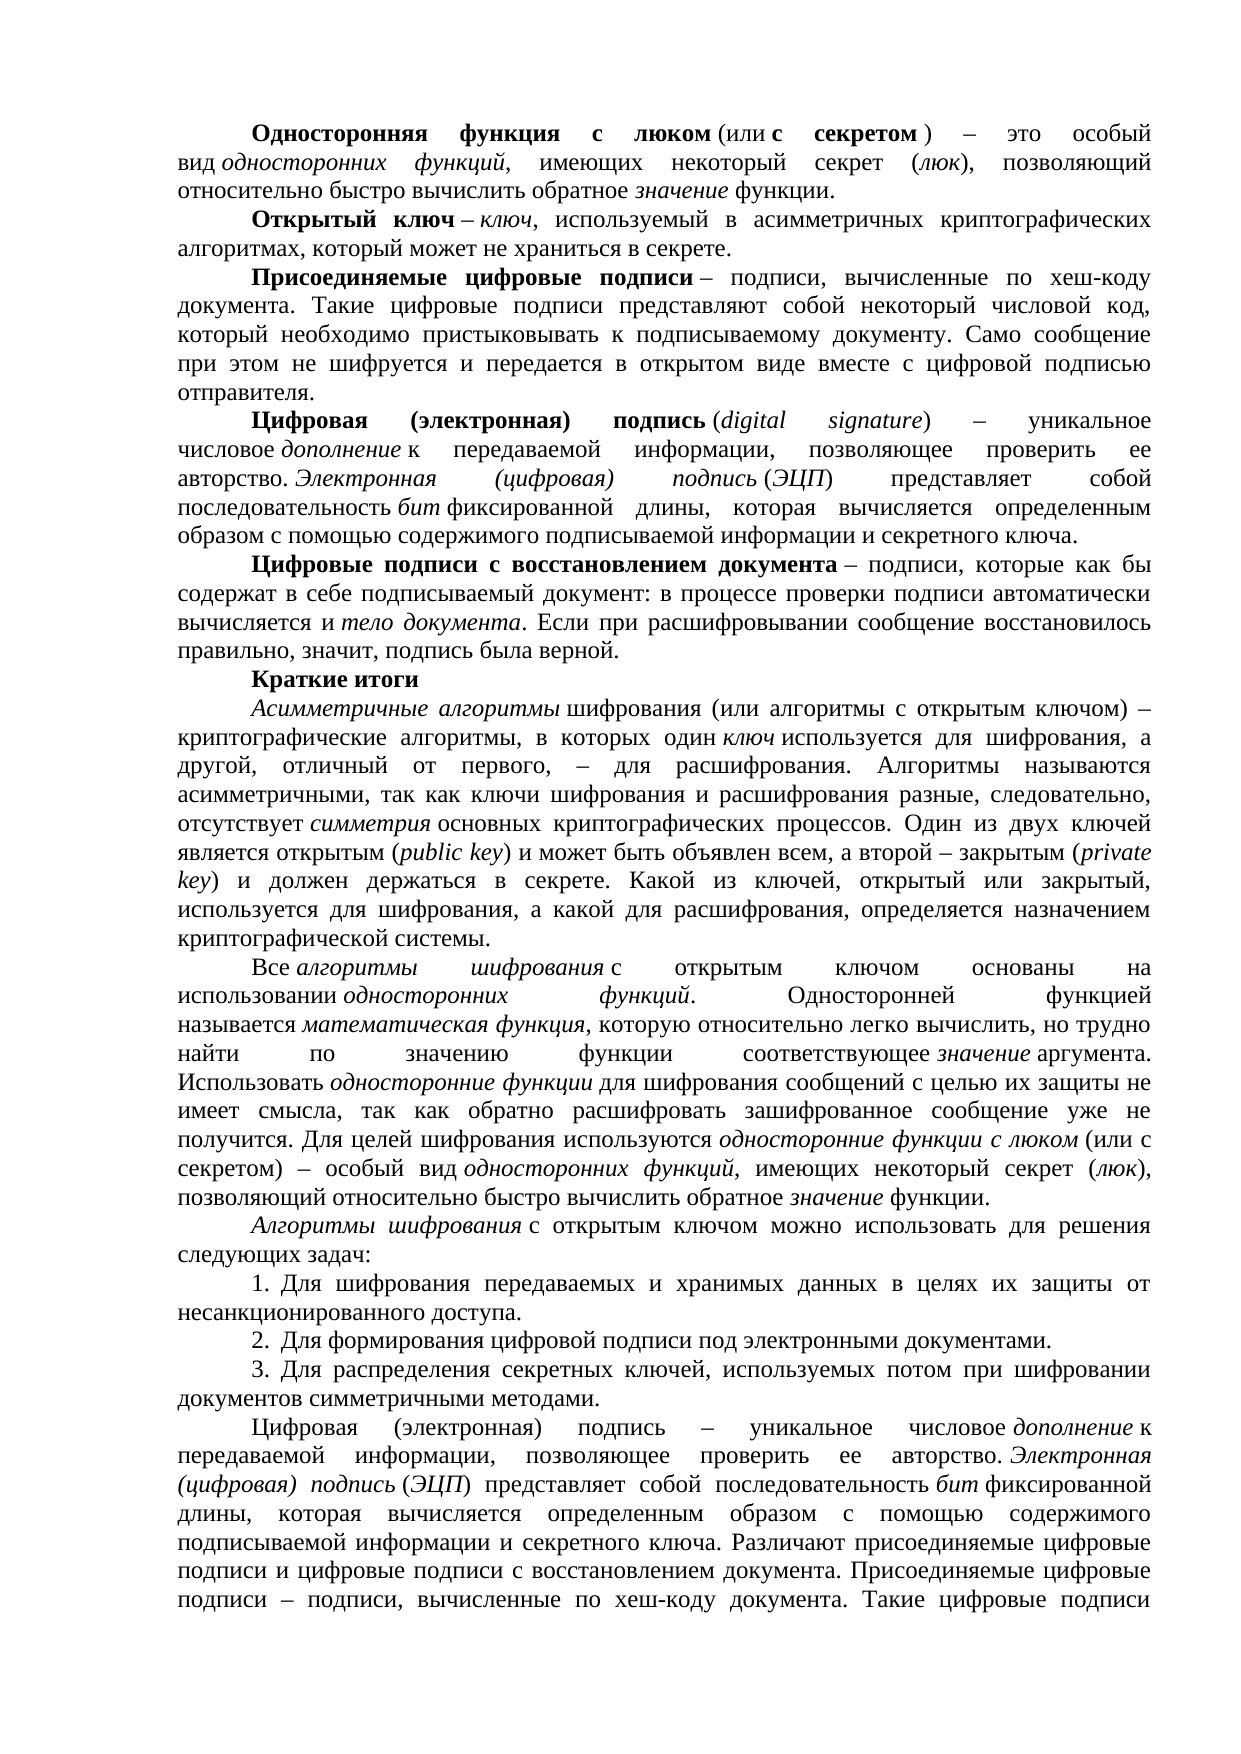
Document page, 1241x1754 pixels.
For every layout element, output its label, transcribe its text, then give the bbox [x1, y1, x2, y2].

list Для формирования цифровой подписи под электронными документами. [177, 1326, 1152, 1354]
text Все алгоритмы шифрования с открытым ключом основаны на использовании односторонних функций. Односторонней функцией называется математическая функция, которую относительно легко вычислить, но трудно найти по значению функции соответствующее значение аргумента. Использовать односторонние функции для шифрования сообщений с целью их защиты не имеет смысла, так как обратно расшифровать зашифрованное сообщение уже не получится. Для целей шифрования используются односторонние функции с люком (или с секретом) – особый вид односторонних функций, имеющих некоторый секрет (люк), позволяющий относительно быстро вычислить обратное значение функции. [177, 952, 1152, 1211]
subtitle Краткие итоги [177, 664, 1152, 693]
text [177, 1412, 1152, 1613]
text Присоединяемые цифровые подписи – подписи, вычисленные по хеш-коду документа. Такие цифровые подписи представляют собой некоторый числовой код, который необходимо пристыковывать к подписываемому документу. Само сообщение при этом не шифруется и передается в открытом виде вместе с цифровой подписью отправителя. [177, 262, 1152, 406]
text Открытый ключ – ключ, используемый в асимметричных криптографических алгоритмах, который может не храниться в секрете. [177, 204, 1152, 262]
list Для шифрования передаваемых и хранимых данных в целях их защиты от несанкционированного доступа. [177, 1268, 1152, 1326]
text Алгоритмы шифрования с открытым ключом можно использовать для решения следующих задач: [177, 1211, 1152, 1268]
text Цифровая (электронная) подпись (digital signature) – уникальное числовое дополнение к передаваемой информации, позволяющее проверить ее авторство. Электронная (цифровая) подпись (ЭЦП) представляет собой последовательность бит фиксированной длины, которая вычисляется определенным образом с помощью содержимого подписываемой информации и секретного ключа. [177, 406, 1152, 549]
text Односторонняя функция с люком (или с секретом ) – это особый вид односторонних функций, имеющих некоторый секрет (люк), позволяющий относительно быстро вычислить обратное значение функции. [177, 118, 1152, 204]
list Для распределения секретных ключей, используемых потом при шифровании документов симметричными методами. [177, 1354, 1152, 1412]
text Цифровые подписи с восстановлением документа – подписи, которые как бы содержат в себе подписываемый документ: в процессе проверки подписи автоматически вычисляется и тело документа. Если при расшифровывании сообщение восстановилось правильно, значит, подпись была верной. [177, 549, 1152, 664]
text Асимметричные алгоритмы шифрования (или алгоритмы с открытым ключом) – криптографические алгоритмы, в которых один ключ используется для шифрования, а другой, отличный от первого, – для расшифрования. Алгоритмы называются асимметричными, так как ключи шифрования и расшифрования разные, следовательно, отсутствует симметрия основных криптографических процессов. Один из двух ключей является открытым (public key) и может быть объявлен всем, а второй – закрытым (private key) и должен держаться в секрете. Какой из ключей, открытый или закрытый, используется для шифрования, а какой для расшифрования, определяется назначением криптографической системы. [177, 693, 1152, 952]
